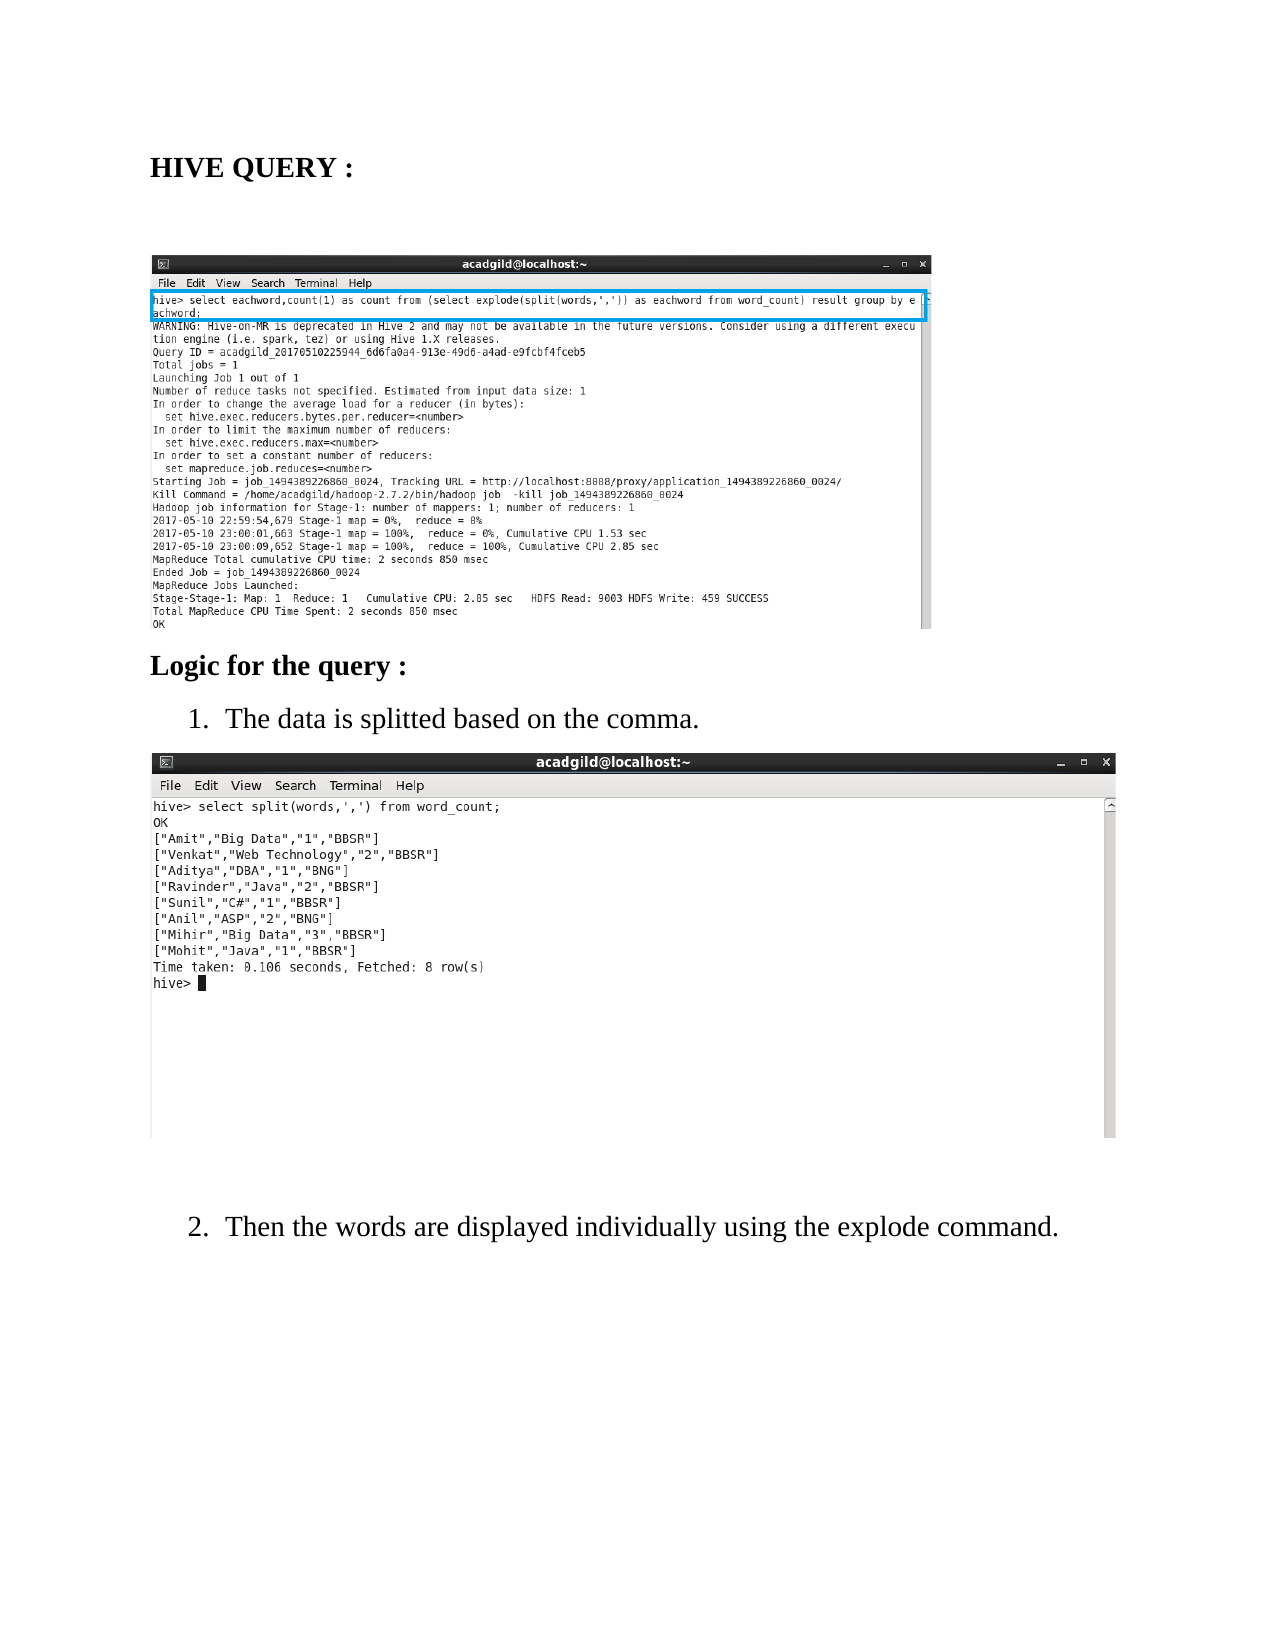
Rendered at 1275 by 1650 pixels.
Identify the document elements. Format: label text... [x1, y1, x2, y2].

picture [154, 294, 923, 317]
list The data is splitted based on the comma. [187, 701, 1125, 734]
picture [150, 255, 932, 629]
text Logic for the query : [150, 648, 1125, 681]
picture [150, 753, 1116, 1138]
text HIVE QUERY : [150, 150, 1125, 183]
list Then the words are displayed individually using the explode command. [187, 1209, 1125, 1243]
